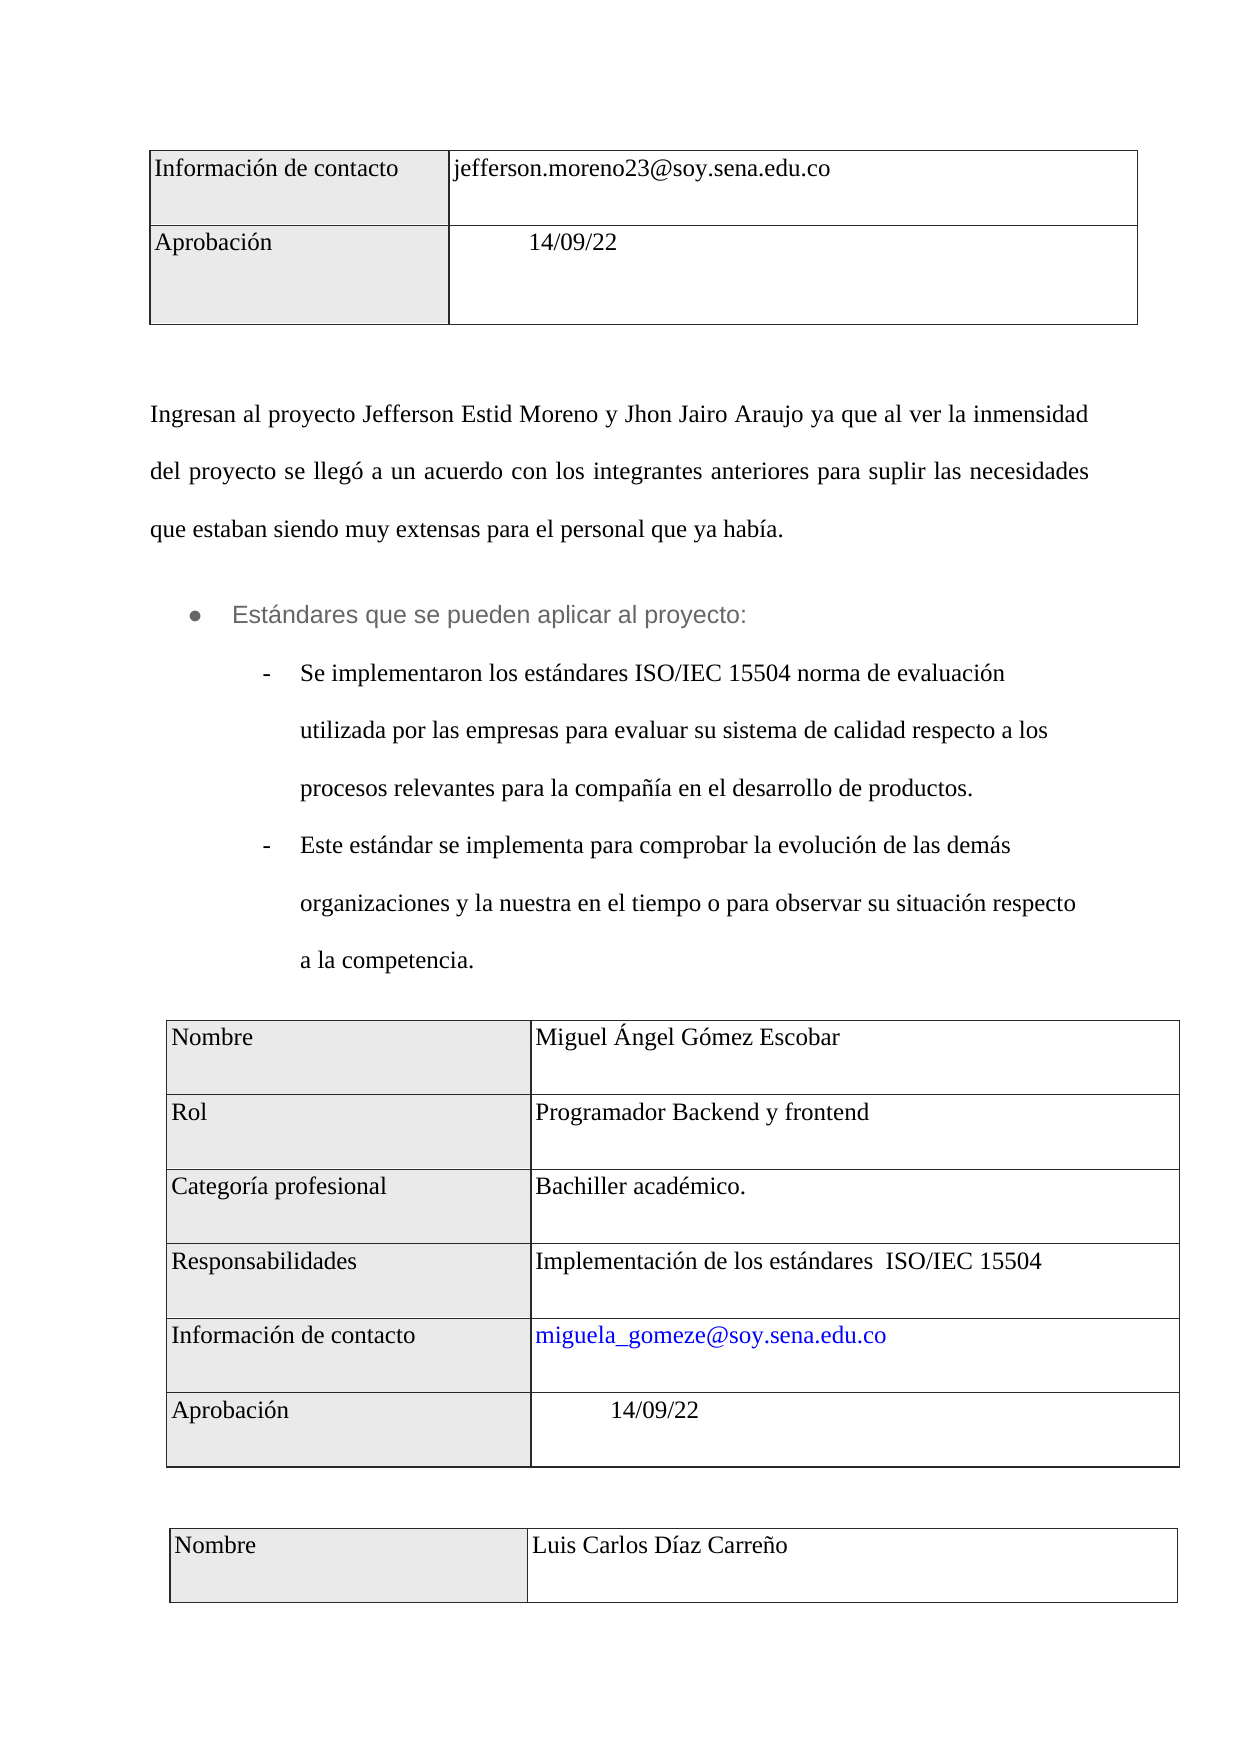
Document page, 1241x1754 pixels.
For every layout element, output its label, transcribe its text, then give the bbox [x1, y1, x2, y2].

table_cell Aprobación [151, 226, 448, 323]
table_cell Aprobación [167, 1393, 530, 1466]
table_cell jefferson.moreno23@soy.sena.edu.co [450, 151, 1137, 224]
table_cell Rol [167, 1095, 530, 1168]
table_cell Responsabilidades [167, 1244, 530, 1317]
table_cell 14/09/22 [450, 226, 1137, 323]
subtitle Estándares que se pueden aplicar al proyecto: [187, 600, 1090, 629]
table_header Nombre [167, 1021, 530, 1094]
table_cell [532, 1244, 1179, 1317]
text Ingresan al proyecto Jefferson Estid Moreno y Jhon Jairo Araujo ya que al ver la inmensidad del proyecto se llegó a un acuerdo con los integrantes anteriores para suplir las necesidades que estaban siendo muy extensas para el personal que ya había. [150, 399, 1090, 542]
table_cell Información de contacto [167, 1319, 530, 1392]
table_cell Información de contacto [151, 151, 448, 224]
table_header Luis Carlos Díaz Carreño [528, 1529, 1177, 1602]
list Este estándar se implementa para comprobar la evolución de las demás organizaciones y la nuestra en el tiempo o para observar su situación respecto a la competencia. [262, 830, 1090, 974]
table_cell Categoría profesional [167, 1170, 530, 1243]
table_cell Bachiller académico. [532, 1170, 1179, 1243]
table_cell Programador Backend y frontend [532, 1095, 1179, 1168]
table_header Miguel Ángel Gómez Escobar [532, 1021, 1179, 1094]
table_cell 14/09/22 [532, 1393, 1179, 1466]
list Se implementaron los estándares ISO/IEC 15504 norma de evaluación utilizada por las empresas para evaluar su sistema de calidad respecto a los procesos relevantes para la compañía en el desarrollo de productos. [262, 658, 1090, 802]
table_header Nombre [171, 1529, 527, 1602]
table_cell miguela_gomeze@soy.sena.edu.co [532, 1319, 1179, 1392]
